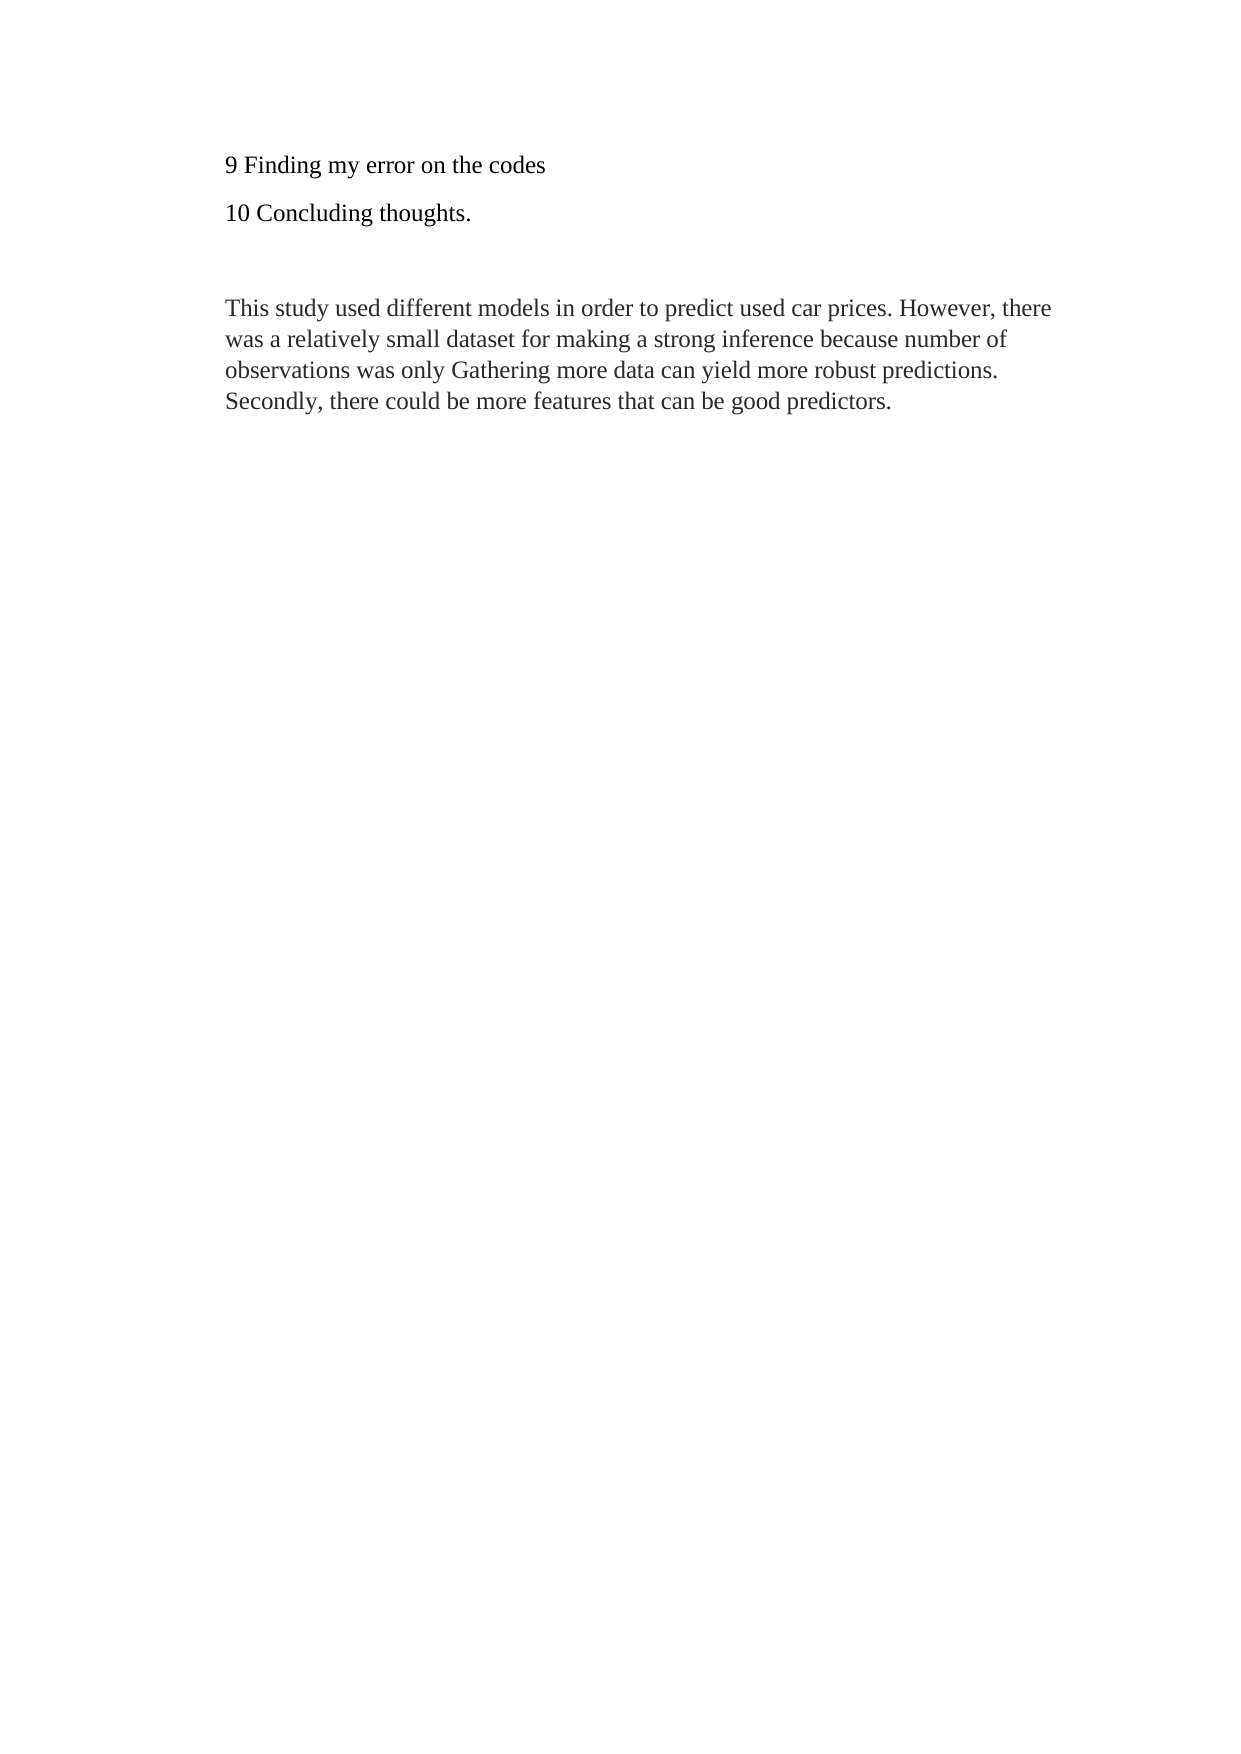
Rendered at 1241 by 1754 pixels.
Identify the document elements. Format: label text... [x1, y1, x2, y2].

text This study used different models in order to predict used car prices. However, there was a relatively small dataset for making a strong inference because number of observations was only Gathering more data can yield more robust predictions. Secondly, there could be more features that can be good predictors. [225, 293, 1090, 415]
text 10 Concluding thoughts. [225, 198, 1090, 226]
text 9 Finding my error on the codes [225, 150, 1090, 179]
